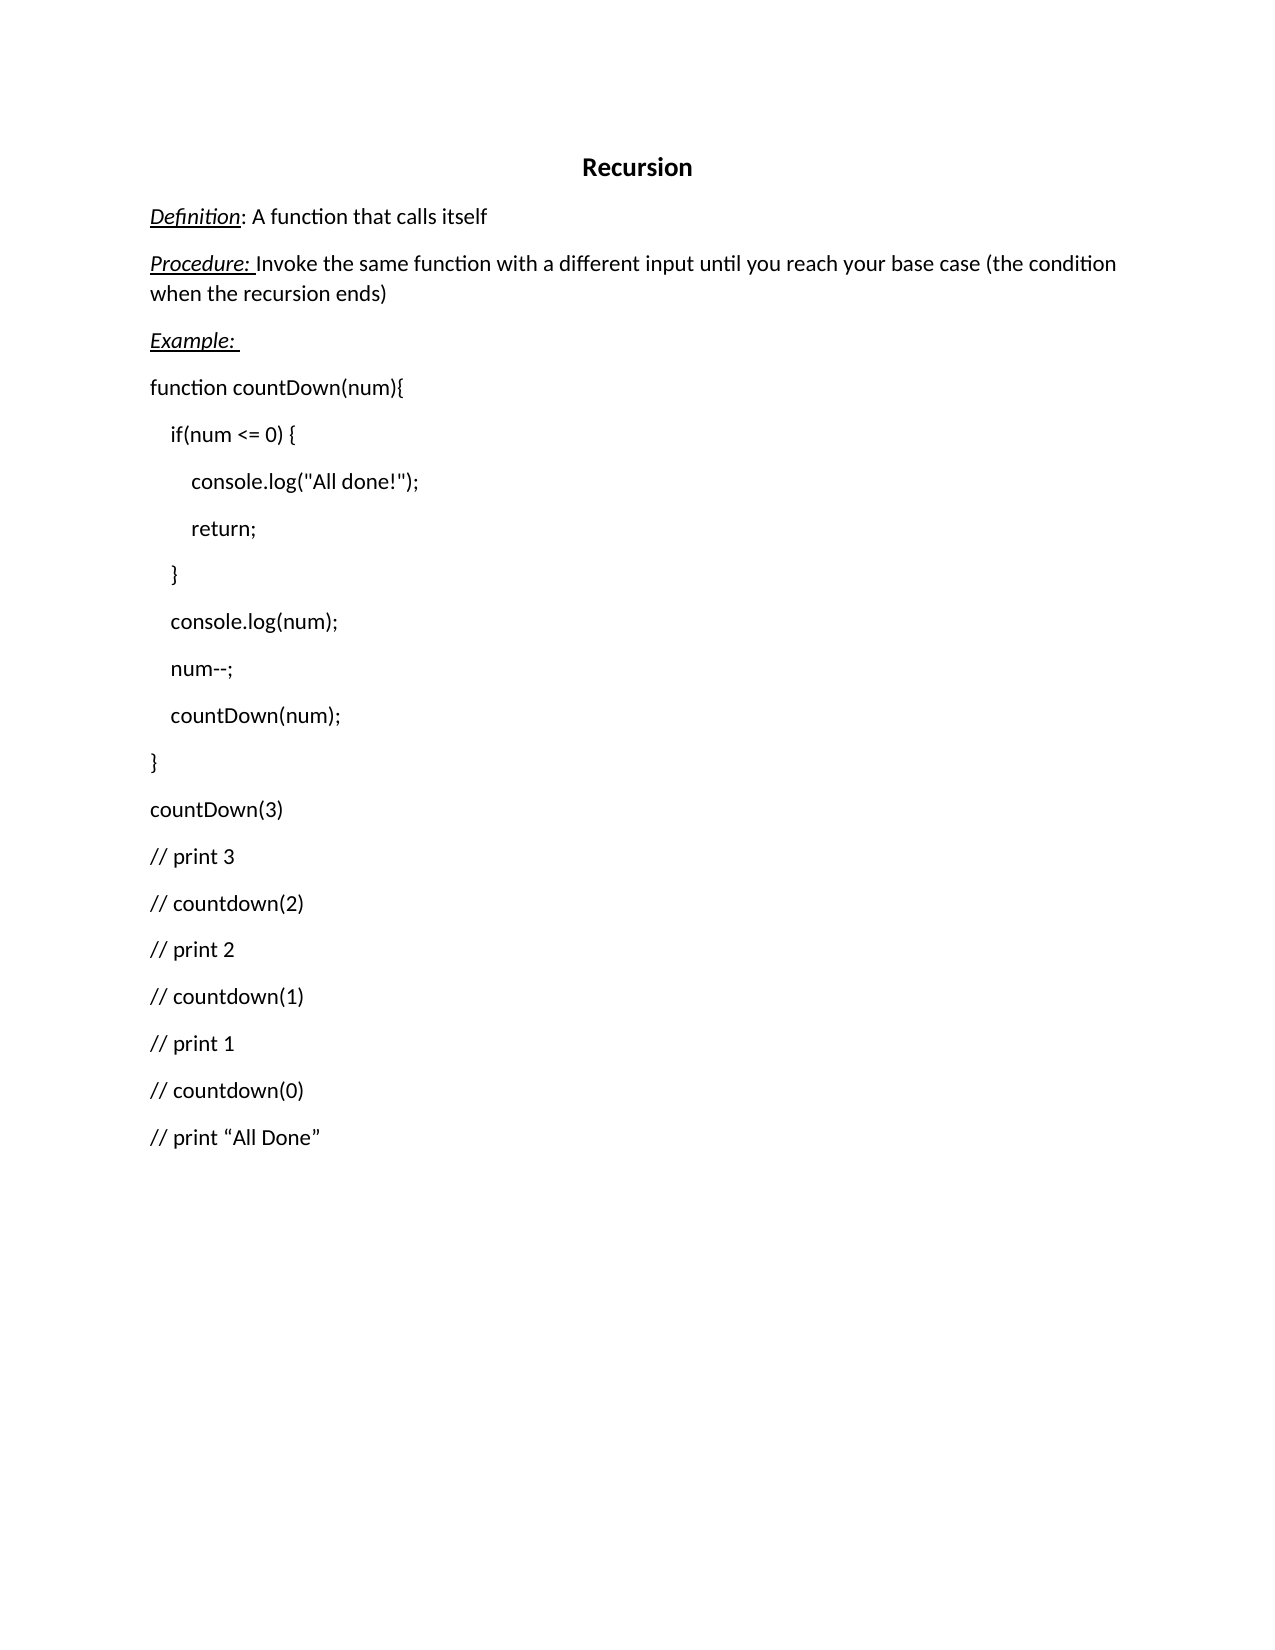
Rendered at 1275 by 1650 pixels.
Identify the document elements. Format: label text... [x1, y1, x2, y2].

text countDown(3) [150, 795, 1125, 823]
text // countdown(2) [150, 889, 1125, 917]
text // print “All Done” [150, 1123, 1125, 1151]
text Recursion [150, 150, 1125, 183]
text } [150, 561, 1125, 589]
text // print 2 [150, 936, 1125, 964]
text countDown(num); [150, 701, 1125, 729]
text console.log("All done!"); [150, 467, 1125, 495]
text if(num <= 0) { [150, 420, 1125, 448]
text } [150, 748, 1125, 776]
text return; [150, 514, 1125, 542]
text Definition: A function that calls itself [150, 202, 1125, 230]
text console.log(num); [150, 607, 1125, 636]
text function countDown(num){ [150, 373, 1125, 401]
text // print 1 [150, 1029, 1125, 1057]
text Example: [150, 326, 1125, 354]
text num--; [150, 654, 1125, 682]
text // countdown(1) [150, 982, 1125, 1011]
text Procedure: Invoke the same function with a different input until you reach your base case (the condition when the recursion ends) [150, 249, 1125, 307]
text // print 3 [150, 842, 1125, 870]
text // countdown(0) [150, 1076, 1125, 1104]
